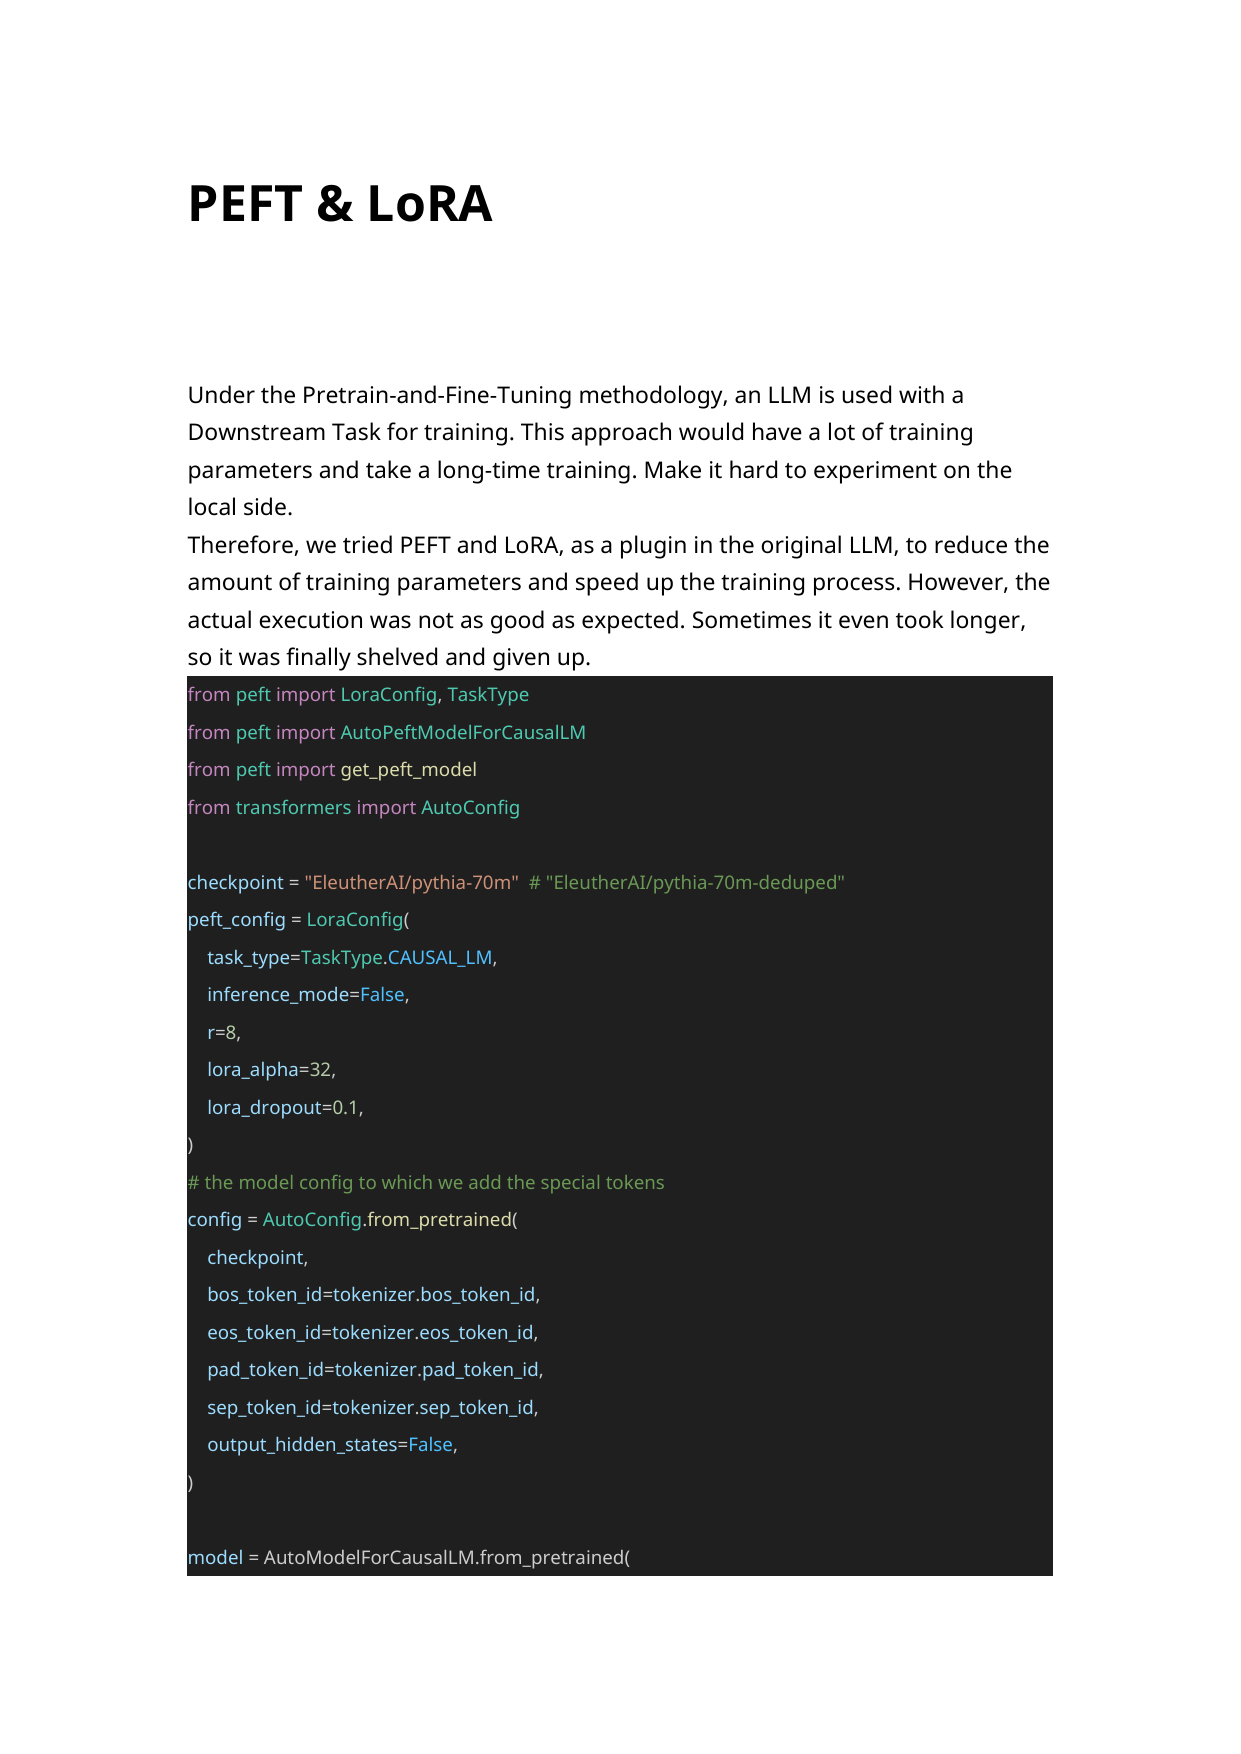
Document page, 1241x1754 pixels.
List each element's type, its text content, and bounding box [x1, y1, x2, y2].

subtitle PEFT & LoRA [187, 164, 1053, 239]
text r=8, [187, 1013, 1053, 1051]
text lora_dropout=0.1, [187, 1088, 1053, 1126]
text peft_config = LoraConfig( [187, 901, 1053, 938]
text from peft import AutoPeftModelForCausalLM [187, 713, 1053, 751]
text ) [187, 1463, 1053, 1501]
text from peft import get_peft_model [187, 751, 1053, 788]
text config = AutoConfig.from_pretrained( [187, 1201, 1053, 1238]
text pad_token_id=tokenizer.pad_token_id, [187, 1351, 1053, 1388]
text Under the Pretrain-and-Fine-Tuning methodology, an LLM is used with a Downstream Task for training. This approach would have a lot of training parameters and take a long-time training. Make it hard to experiment on the local side. [187, 376, 1053, 526]
text lora_alpha=32, [187, 1051, 1053, 1088]
text task_type=TaskType.CAUSAL_LM, [187, 938, 1053, 976]
text from transformers import AutoConfig [187, 788, 1053, 826]
text inference_mode=False, [187, 976, 1053, 1013]
text Therefore, we tried PEFT and LoRA, as a plugin in the original LLM, to reduce the amount of training parameters and speed up the training process. However, the actual execution was not as good as expected. Sometimes it even took longer, so it was finally shelved and given up. [187, 526, 1053, 676]
text checkpoint = "EleutherAI/pythia-70m" # "EleutherAI/pythia-70m-deduped" [187, 863, 1053, 901]
text sep_token_id=tokenizer.sep_token_id, [187, 1388, 1053, 1426]
text ) [187, 1126, 1053, 1163]
text # the model config to which we add the special tokens [187, 1163, 1053, 1201]
text eos_token_id=tokenizer.eos_token_id, [187, 1313, 1053, 1351]
text model = AutoModelForCausalLM.from_pretrained( [187, 1538, 1053, 1576]
text output_hidden_states=False, [187, 1426, 1053, 1463]
text bos_token_id=tokenizer.bos_token_id, [187, 1276, 1053, 1313]
text checkpoint, [187, 1238, 1053, 1276]
text from peft import LoraConfig, TaskType [187, 676, 1053, 713]
